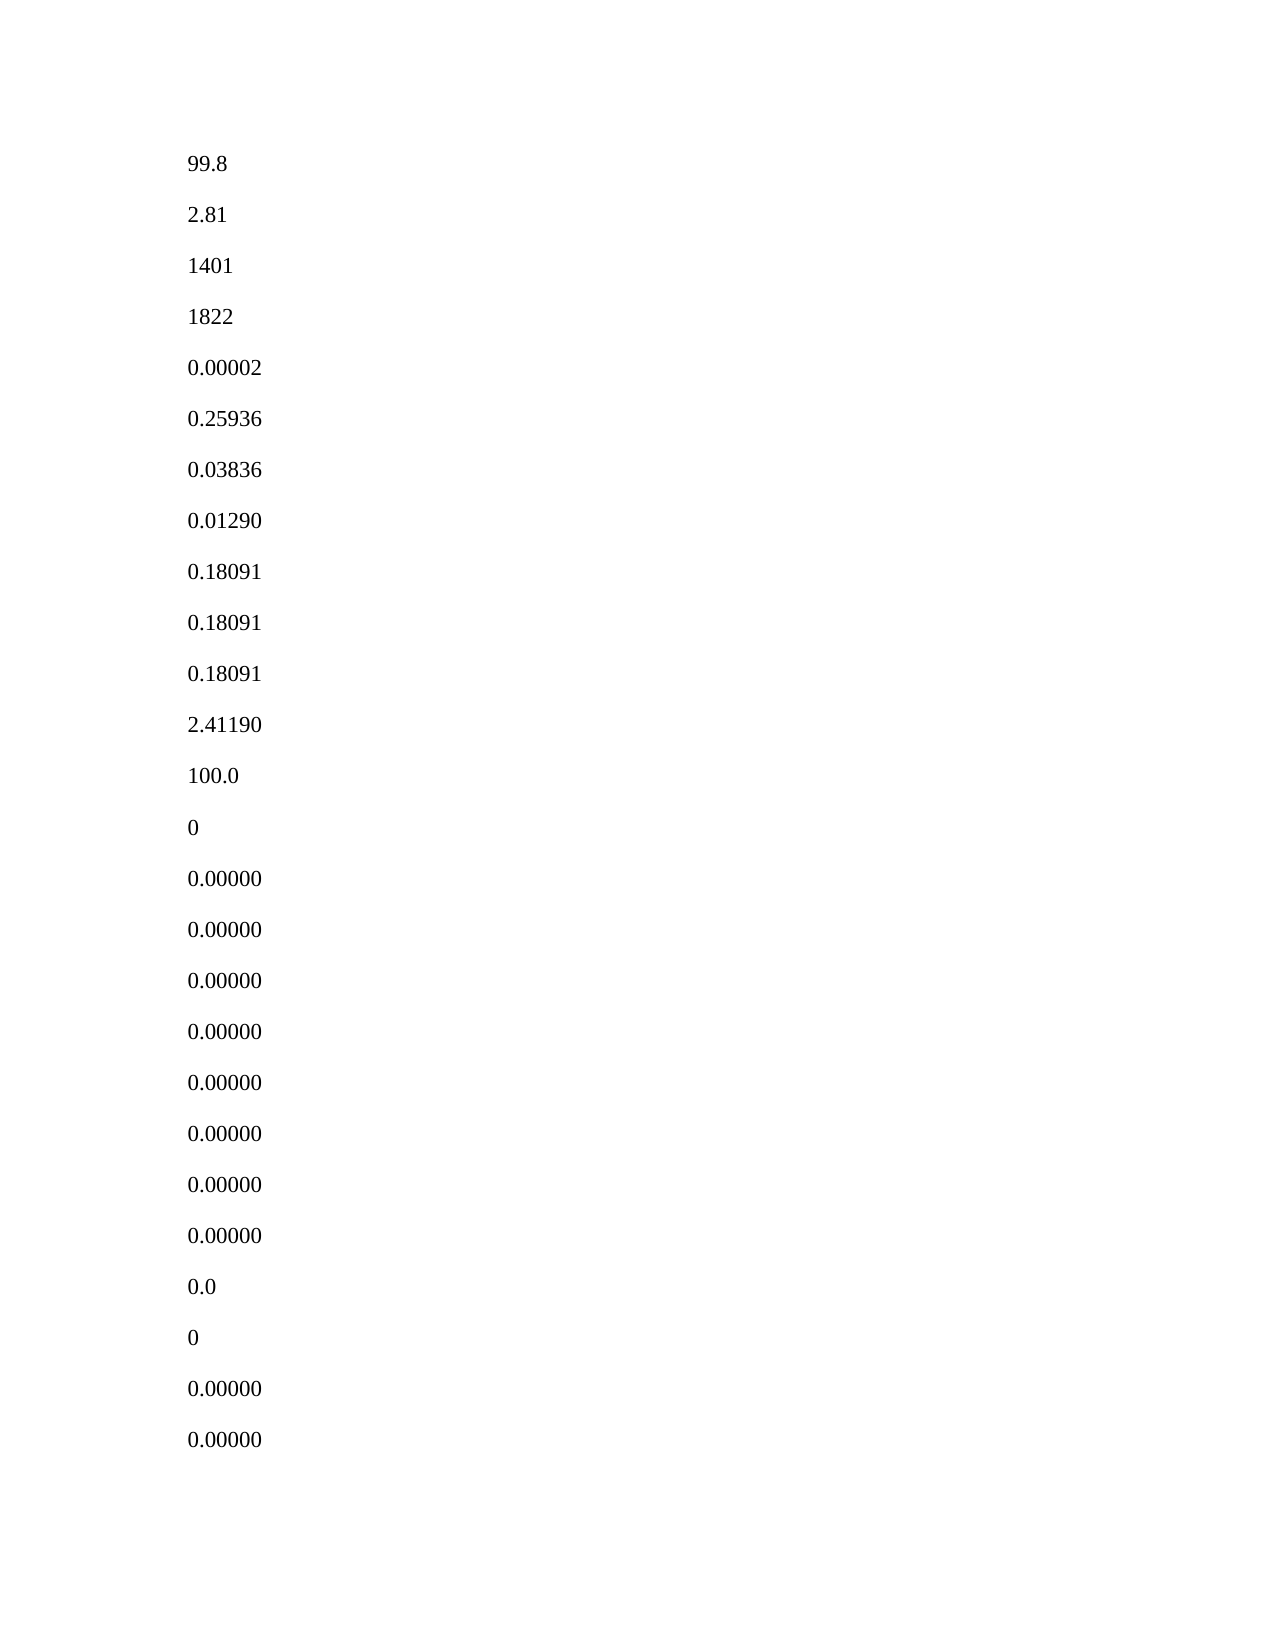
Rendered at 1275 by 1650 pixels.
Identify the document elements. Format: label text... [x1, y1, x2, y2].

table_cell 100.0 [176, 763, 1076, 813]
table_cell 0.00000 [176, 1069, 1076, 1120]
table_cell 0 [176, 814, 1076, 864]
table_cell 0.00000 [176, 1222, 1076, 1273]
table_cell 0 [176, 1324, 1076, 1375]
table_cell 0.00000 [176, 865, 1076, 916]
table_cell 0.00000 [176, 1375, 1076, 1426]
table_cell 0.00000 [176, 1120, 1076, 1171]
table_cell 0.00000 [176, 1171, 1076, 1222]
table_cell 0.00000 [176, 916, 1076, 967]
table_cell 0.00000 [176, 1018, 1076, 1069]
table_cell 0.18091 [176, 558, 1076, 609]
table_cell 0.00000 [176, 1426, 1076, 1477]
table_cell 0.0 [176, 1273, 1076, 1324]
table_cell 0.01290 [176, 507, 1076, 558]
table_cell 0.18091 [176, 660, 1076, 711]
table_header 99.8 [176, 150, 1076, 201]
table_cell 0.00000 [176, 967, 1076, 1018]
table_cell 0.25936 [176, 405, 1076, 456]
table_cell 0.18091 [176, 609, 1076, 660]
table_cell 0.03836 [176, 456, 1076, 507]
table_cell 2.81 [176, 201, 1076, 252]
table_cell 0.00002 [176, 354, 1076, 405]
table_cell 1401 [176, 252, 1076, 303]
table_cell 1822 [176, 303, 1076, 354]
table_cell 2.41190 [176, 711, 1076, 762]
